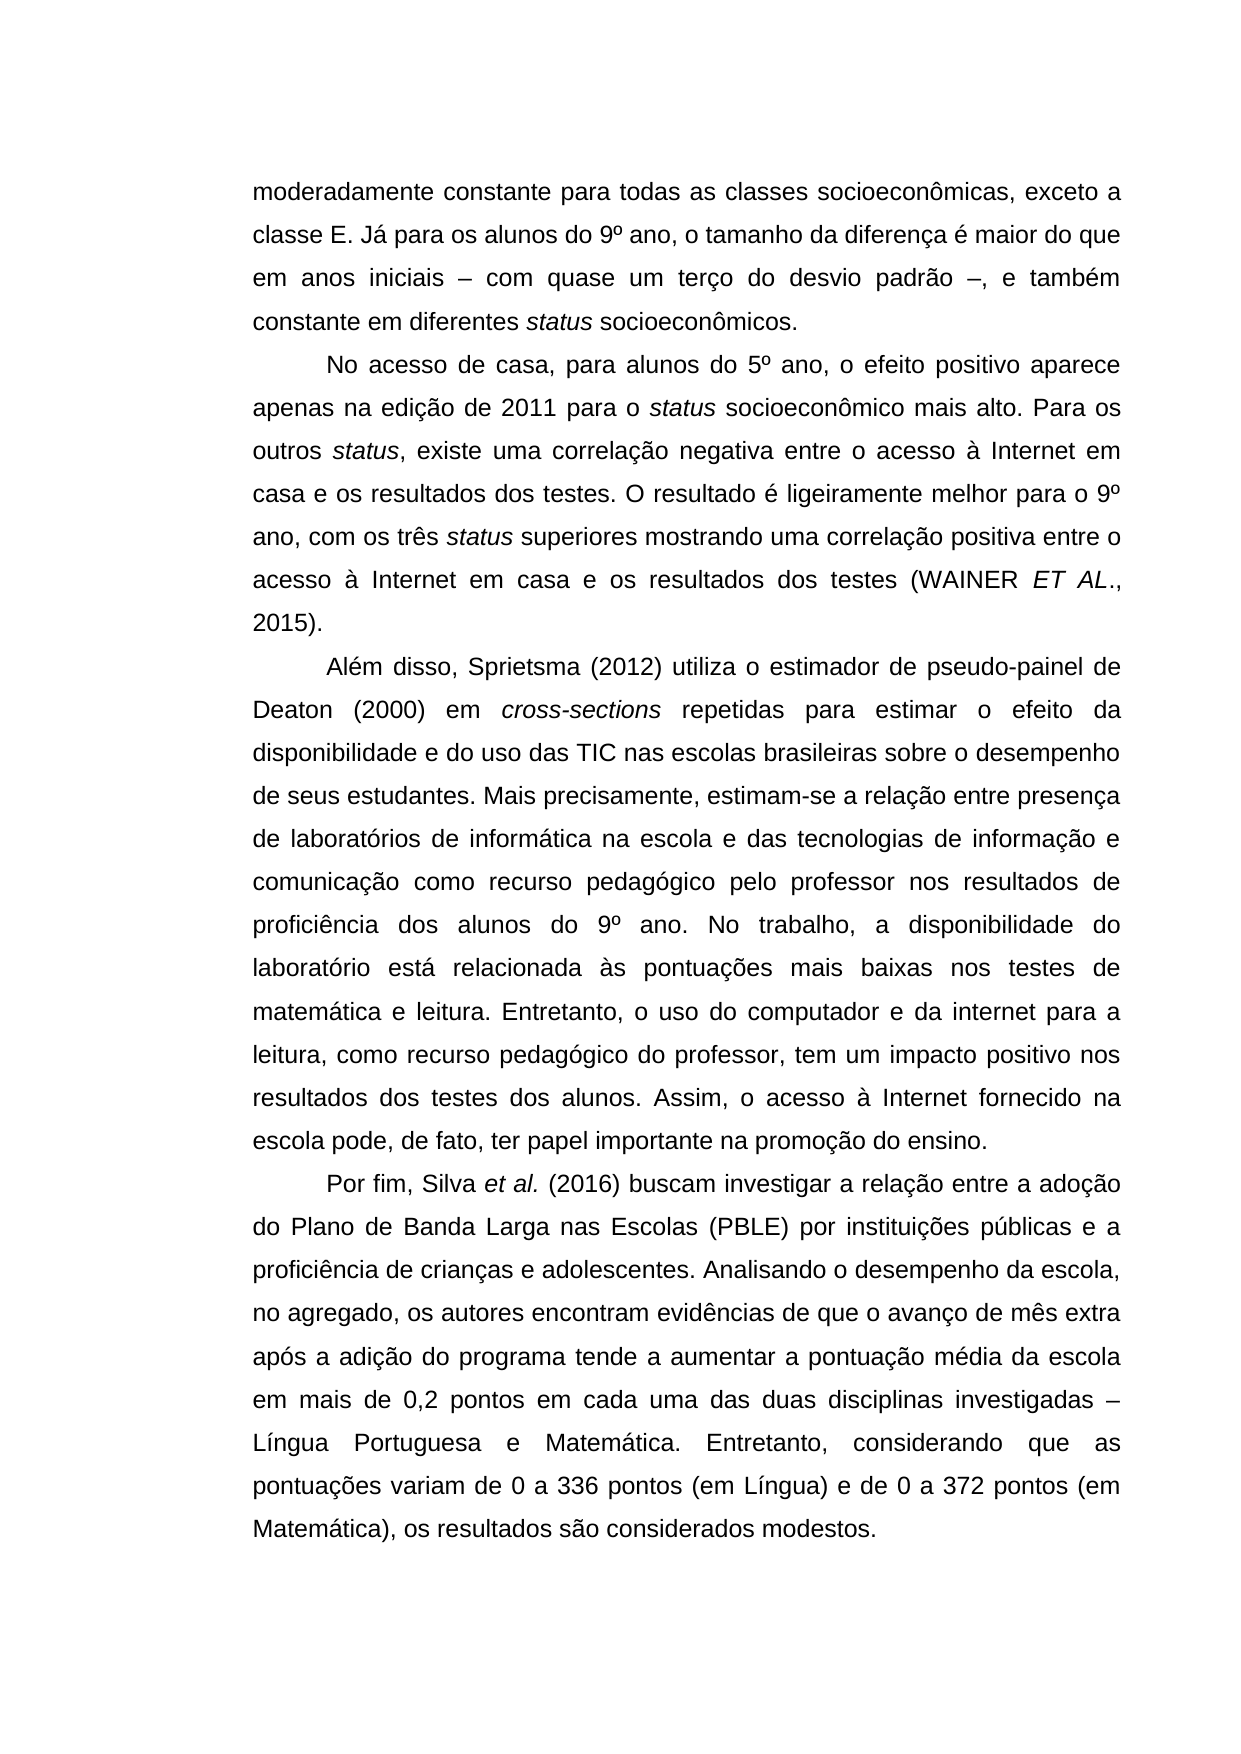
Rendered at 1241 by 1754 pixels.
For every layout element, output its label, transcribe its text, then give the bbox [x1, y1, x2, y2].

text Por fim, Silva et al. (2016) buscam investigar a relação entre a adoção do Plano de Banda Larga nas Escolas (PBLE) por instituições públicas e a proficiência de crianças e adolescentes. Analisando o desempenho da escola, no agregado, os autores encontram evidências de que o avanço de mês extra após a adição do programa tende a aumentar a pontuação média da escola em mais de 0,2 pontos em cada uma das duas disciplinas investigadas – Língua Portuguesa e Matemática. Entretanto, considerando que as pontuações variam de 0 a 336 pontos (em Língua) e de 0 a 372 pontos (em Matemática), os resultados são considerados modestos. [252, 1169, 1122, 1543]
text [252, 177, 1122, 335]
text Além disso, Sprietsma (2012) utiliza o estimador de pseudo-painel de Deaton (2000) em cross-sections repetidas para estimar o efeito da disponibilidade e do uso das TIC nas escolas brasileiras sobre o desempenho de seus estudantes. Mais precisamente, estimam-se a relação entre presença de laboratórios de informática na escola e das tecnologias de informação e comunicação como recurso pedagógico pelo professor nos resultados de proficiência dos alunos do 9º ano. No trabalho, a disponibilidade do laboratório está relacionada às pontuações mais baixas nos testes de matemática e leitura. Entretanto, o uso do computador e da internet para a leitura, como recurso pedagógico do professor, tem um impacto positivo nos resultados dos testes dos alunos. Assim, o acesso à Internet fornecido na escola pode, de fato, ter papel importante na promoção do ensino. [252, 652, 1122, 1155]
text No acesso de casa, para alunos do 5º ano, o efeito positivo aparece apenas na edição de 2011 para o status socioeconômico mais alto. Para os outros status, existe uma correlação negativa entre o acesso à Internet em casa e os resultados dos testes. O resultado é ligeiramente melhor para o 9º ano, com os três status superiores mostrando uma correlação positiva entre o acesso à Internet em casa e os resultados dos testes (WAINER ET AL., 2015). [252, 350, 1122, 637]
